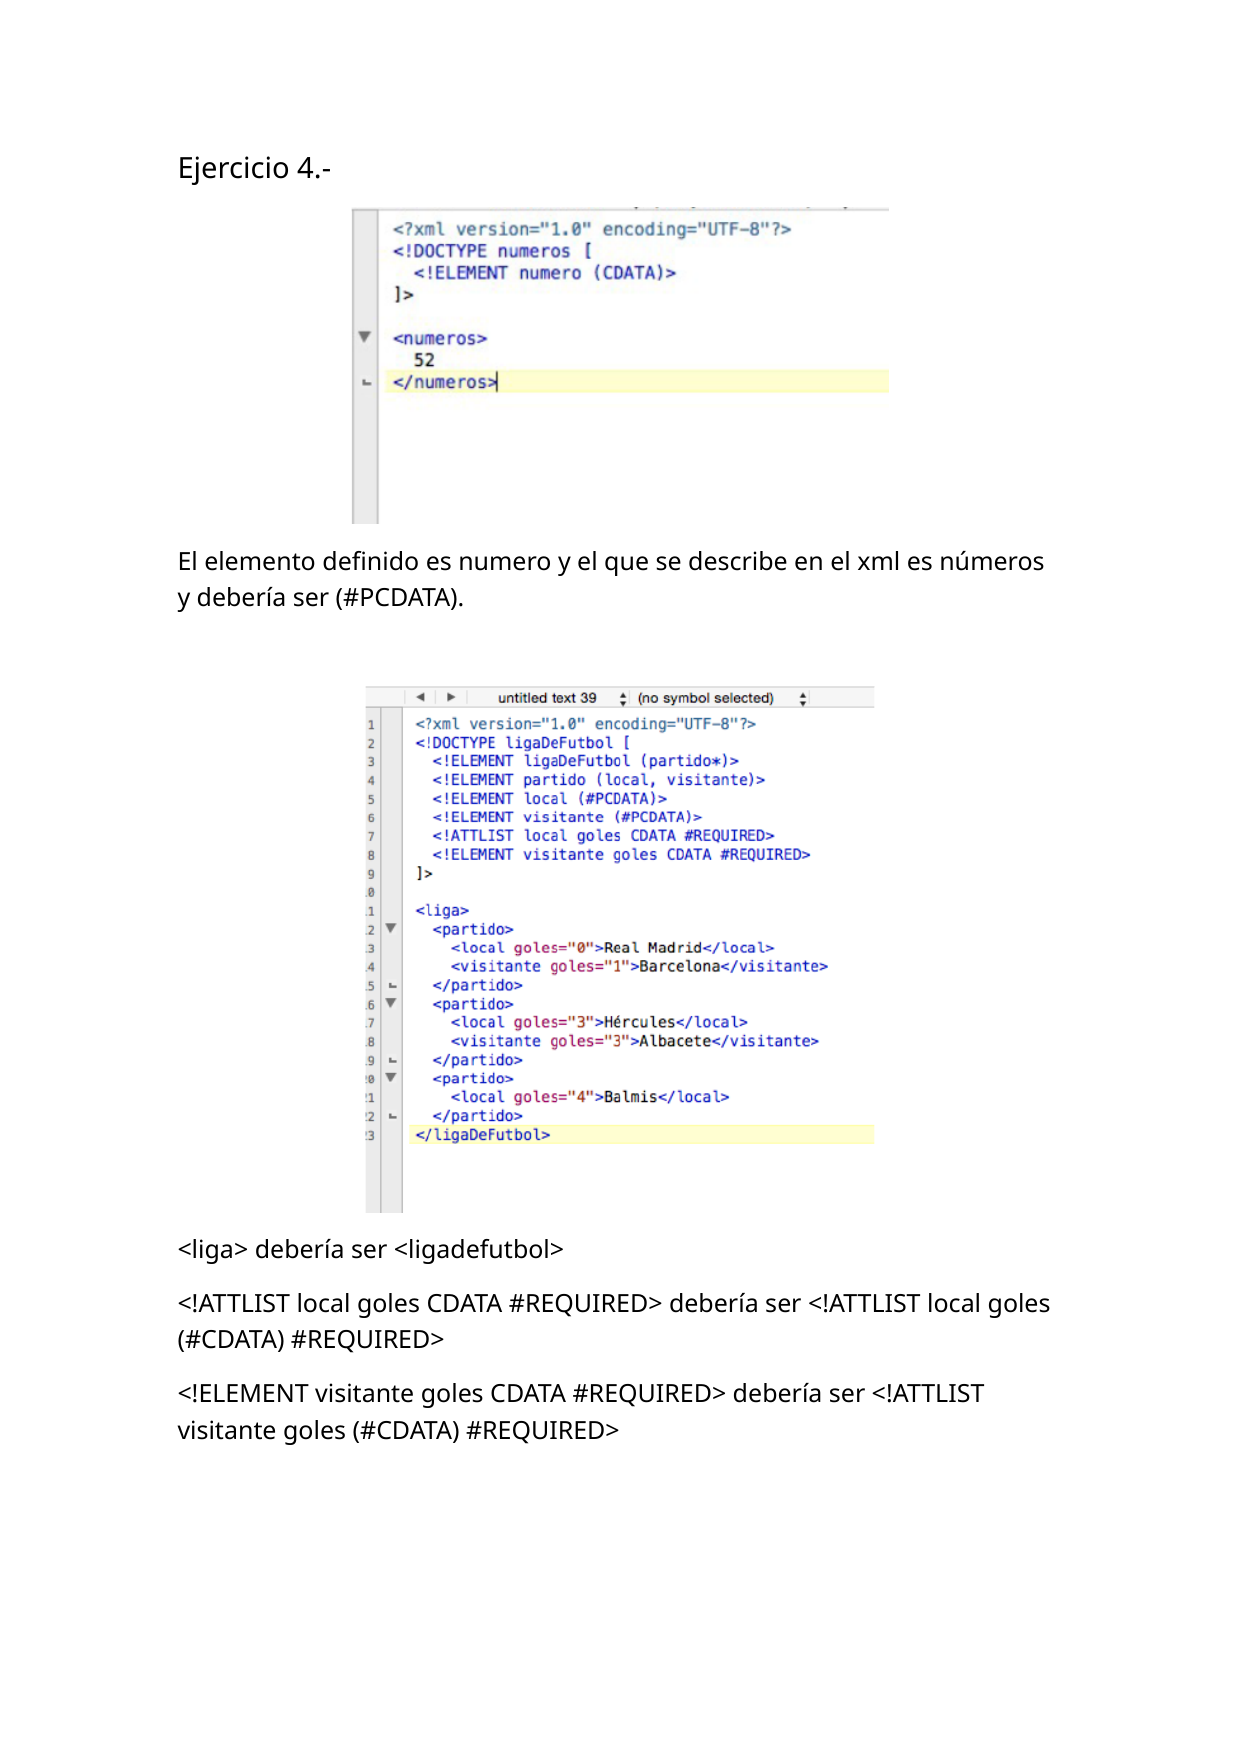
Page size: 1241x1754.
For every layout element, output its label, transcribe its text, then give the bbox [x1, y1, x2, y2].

text <liga> debería ser <ligadefutbol> [177, 1232, 1063, 1266]
text Ejercicio 4.- [177, 148, 1063, 187]
picture [351, 207, 889, 524]
picture [365, 686, 875, 1213]
text <!ELEMENT visitante goles CDATA #REQUIRED> debería ser <!ATTLIST visitante goles (#CDATA) #REQUIRED> [177, 1376, 1063, 1446]
text <!ATTLIST local goles CDATA #REQUIRED> debería ser <!ATTLIST local goles (#CDATA) #REQUIRED> [177, 1285, 1063, 1356]
text El elemento definido es numero y el que se describe en el xml es números y debería ser (#PCDATA). [177, 543, 1063, 614]
